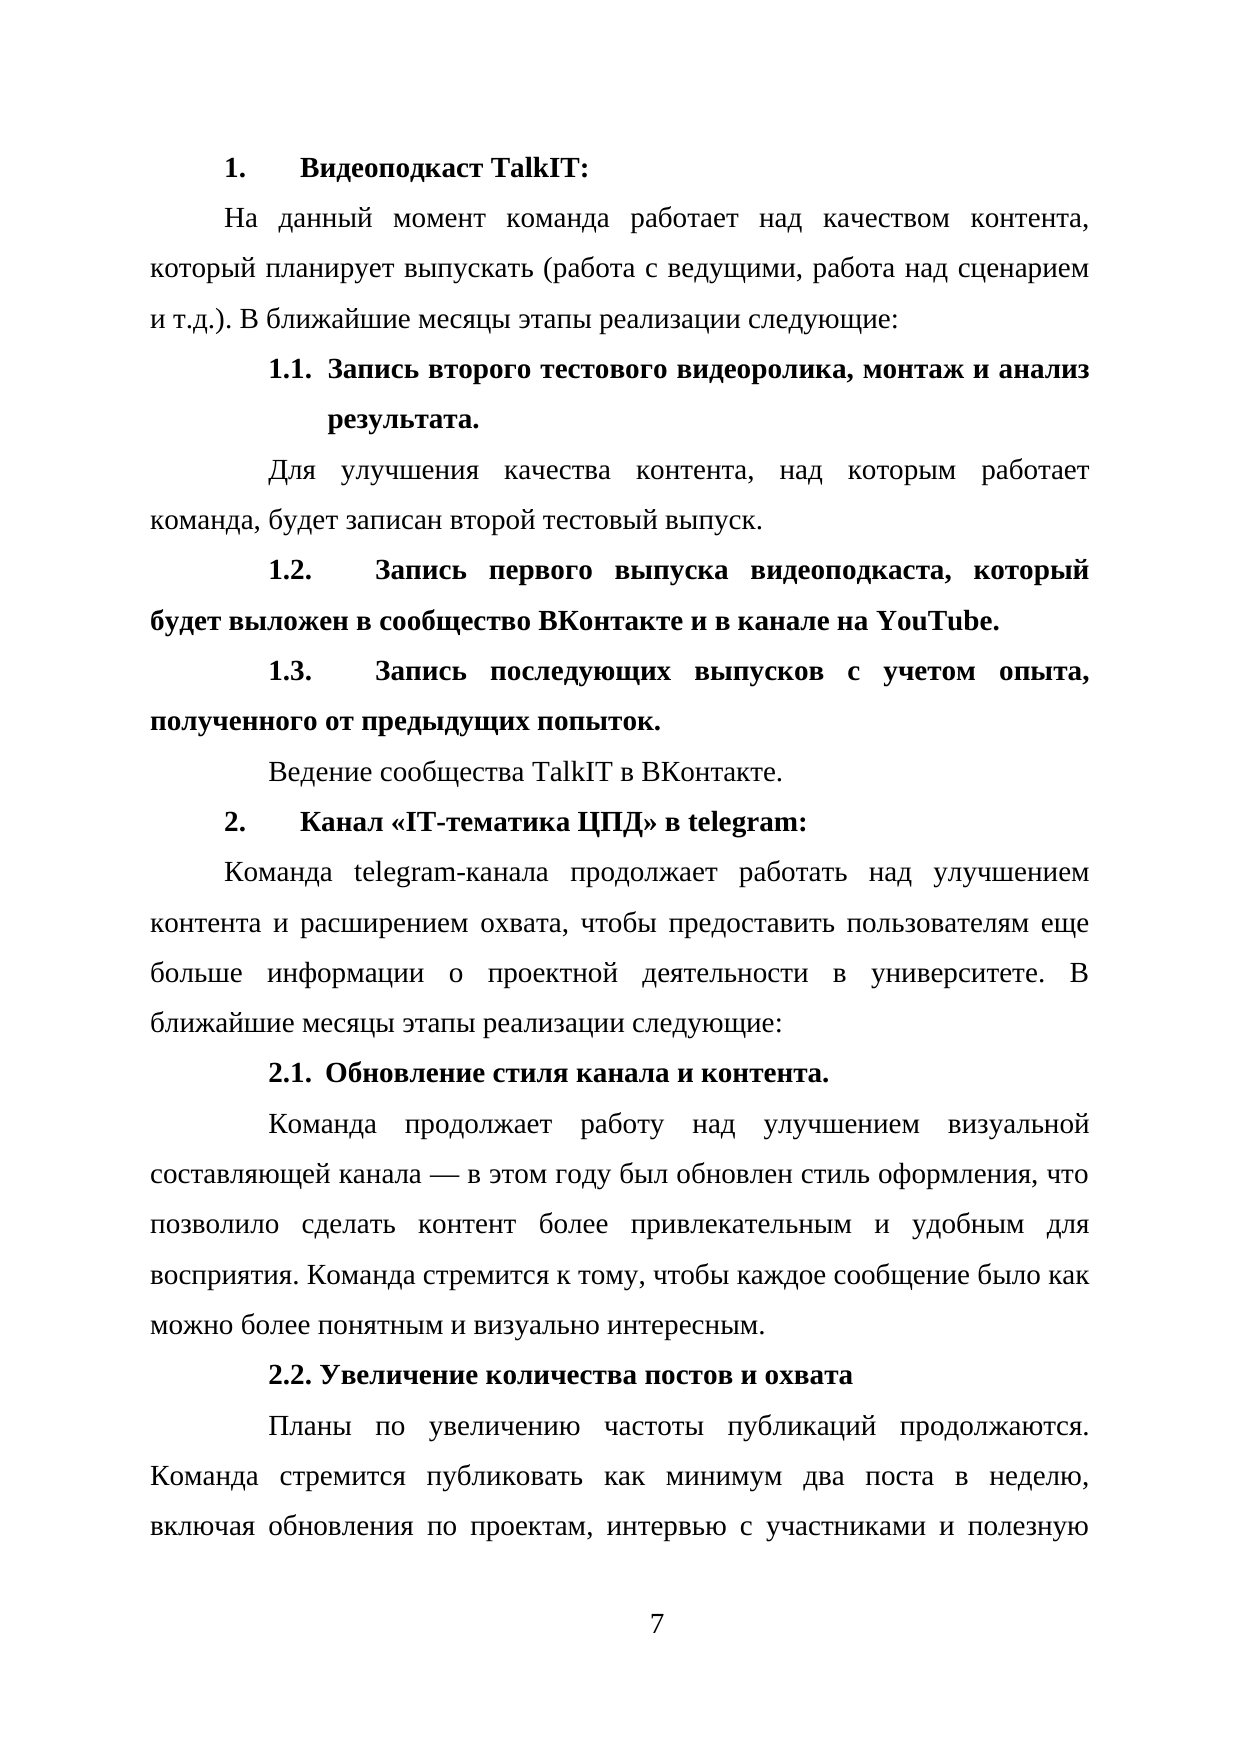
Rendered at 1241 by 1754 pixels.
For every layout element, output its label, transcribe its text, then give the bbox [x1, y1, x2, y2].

list Канал «IT-тематика ЦПД» в telegram: [150, 804, 1090, 838]
list Видеоподкаст TalkIT: [150, 150, 1090, 183]
list Ведение сообщества TalkIT в ВКонтакте. [150, 754, 1090, 787]
text Команда продолжает работу над улучшением визуальной составляющей канала — в этом году был обновлен стиль оформления, что позволило сделать контент более привлекательным и удобным для восприятия. Команда стремится к тому, чтобы каждое сообщение было как можно более понятным и визуально интересным. [150, 1106, 1090, 1341]
text Для улучшения качества контента, над которым работает команда, будет записан второй тестовый выпуск. [150, 452, 1090, 536]
list Обновление стиля канала и контента. [268, 1056, 1090, 1089]
list Запись второго тестового видеоролика, монтаж и анализ результата. [268, 351, 1090, 435]
list Запись последующих выпусков с учетом опыта, полученного от предыдущих попыток. [150, 653, 1090, 737]
list Запись первого выпуска видеоподкаста, который будет выложен в сообщество ВКонтакте и в канале на YouTube. [150, 552, 1090, 636]
text Команда telegram-канала продолжает работать над улучшением контента и расширением охвата, чтобы предоставить пользователям еще больше информации о проектной деятельности в университете. В ближайшие месяцы этапы реализации следующие: [150, 854, 1090, 1039]
list 2.2. Увеличение количества постов и охвата [268, 1357, 1090, 1391]
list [150, 1408, 1090, 1542]
list На данный момент команда работает над качеством контента, который планирует выпускать (работа с ведущими, работа над сценарием и т.д.). В ближайшие месяцы этапы реализации следующие: [150, 200, 1090, 334]
